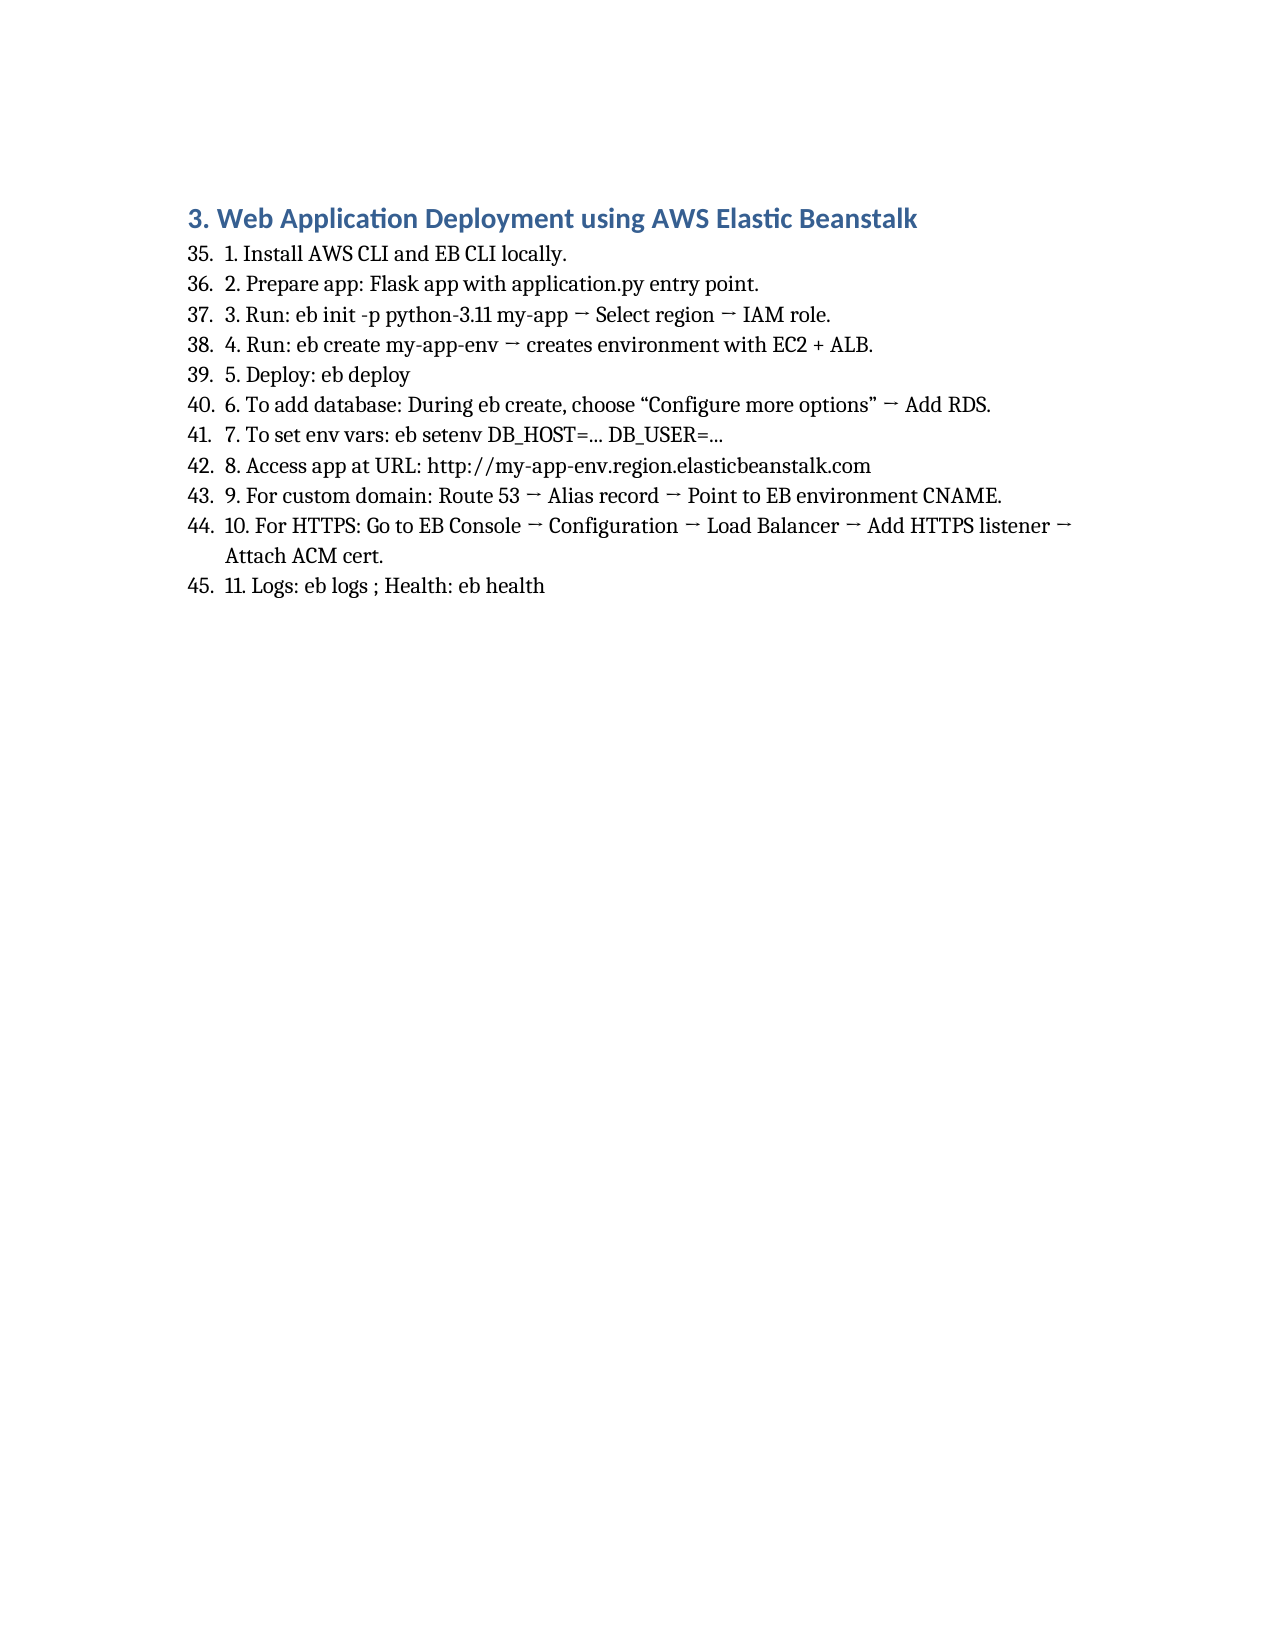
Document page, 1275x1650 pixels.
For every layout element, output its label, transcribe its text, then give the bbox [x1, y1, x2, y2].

list 8. Access app at URL: http://my-app-env.region.elasticbeanstalk.com [187, 452, 1087, 479]
list 4. Run: eb create my-app-env → creates environment with EC2 + ALB. [187, 332, 1087, 358]
list 1. Install AWS CLI and EB CLI locally. [187, 241, 1087, 267]
list 10. For HTTPS: Go to EB Console → Configuration → Load Balancer → Add HTTPS listener → Attach ACM cert. [187, 513, 1087, 569]
subtitle 3. Web Application Deployment using AWS Elastic Beanstalk [187, 200, 1087, 236]
list 7. To set env vars: eb setenv DB_HOST=... DB_USER=... [187, 422, 1087, 448]
list 5. Deploy: eb deploy [187, 362, 1087, 388]
list 11. Logs: eb logs ; Health: eb health [187, 573, 1087, 599]
list 3. Run: eb init -p python-3.11 my-app → Select region → IAM role. [187, 301, 1087, 328]
list 9. For custom domain: Route 53 → Alias record → Point to EB environment CNAME. [187, 483, 1087, 509]
list 6. To add database: During eb create, choose “Configure more options” → Add RDS. [187, 392, 1087, 418]
list 2. Prepare app: Flask app with application.py entry point. [187, 271, 1087, 297]
